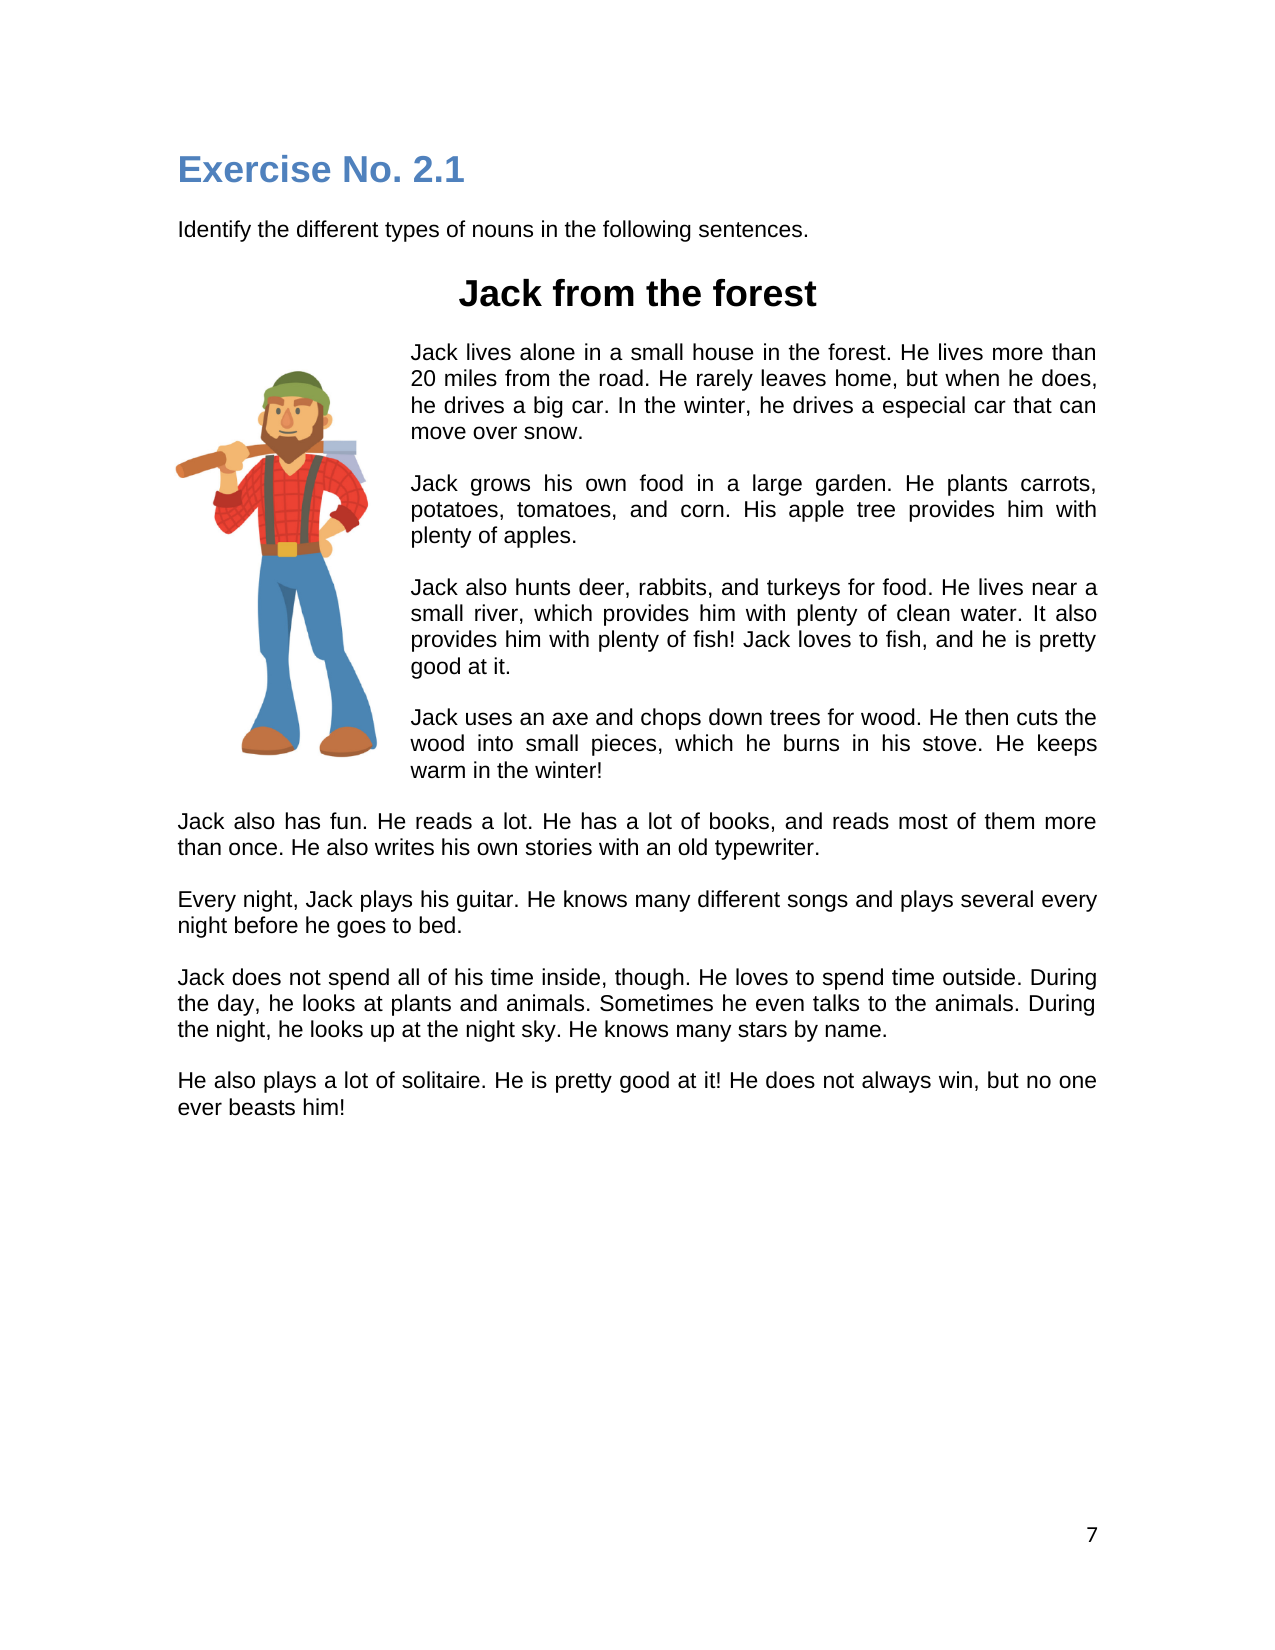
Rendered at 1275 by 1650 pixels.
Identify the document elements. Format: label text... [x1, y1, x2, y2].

text Jack also has fun. He reads a lot. He has a lot of books, and reads most of them more than once. He also writes his own stories with an old typewriter. [177, 808, 1098, 861]
subtitle Exercise No. 2.1 [177, 148, 1098, 191]
text Every night, Jack plays his guitar. He knows many different songs and plays several every night before he goes to bed. [177, 886, 1098, 938]
text Identify the different types of nouns in the following sentences. [177, 216, 1098, 242]
text Jack does not spend all of his time inside, though. He loves to spend time outside. During the day, he looks at plants and animals. Sometimes he even talks to the animals. During the night, he looks up at the night sky. He knows many stars by name. [177, 963, 1098, 1042]
picture [164, 362, 392, 762]
text Jack lives alone in a small house in the forest. He lives more than 20 miles from the road. He rarely leaves home, but when he does, he drives a big car. In the winter, he drives a especial car that can move over snow. [177, 339, 1098, 444]
text Jack grows his own food in a large garden. He plants carrots, potatoes, tomatoes, and corn. His apple tree provides him with plenty of apples. [392, 469, 1098, 548]
text Jack uses an axe and chops down trees for wood. He then cuts the wood into small pieces, which he burns in his stove. He keeps warm in the winter! [177, 704, 1098, 783]
text Jack from the forest [177, 271, 1098, 314]
text Jack also hunts deer, rabbits, and turkeys for food. He lives near a small river, which provides him with plenty of clean water. It also provides him with plenty of fish! Jack loves to fish, and he is pretty good at it. [392, 573, 1098, 679]
text He also plays a lot of solitaire. He is pretty good at it! He does not always win, but no one ever beasts him! [177, 1067, 1098, 1120]
